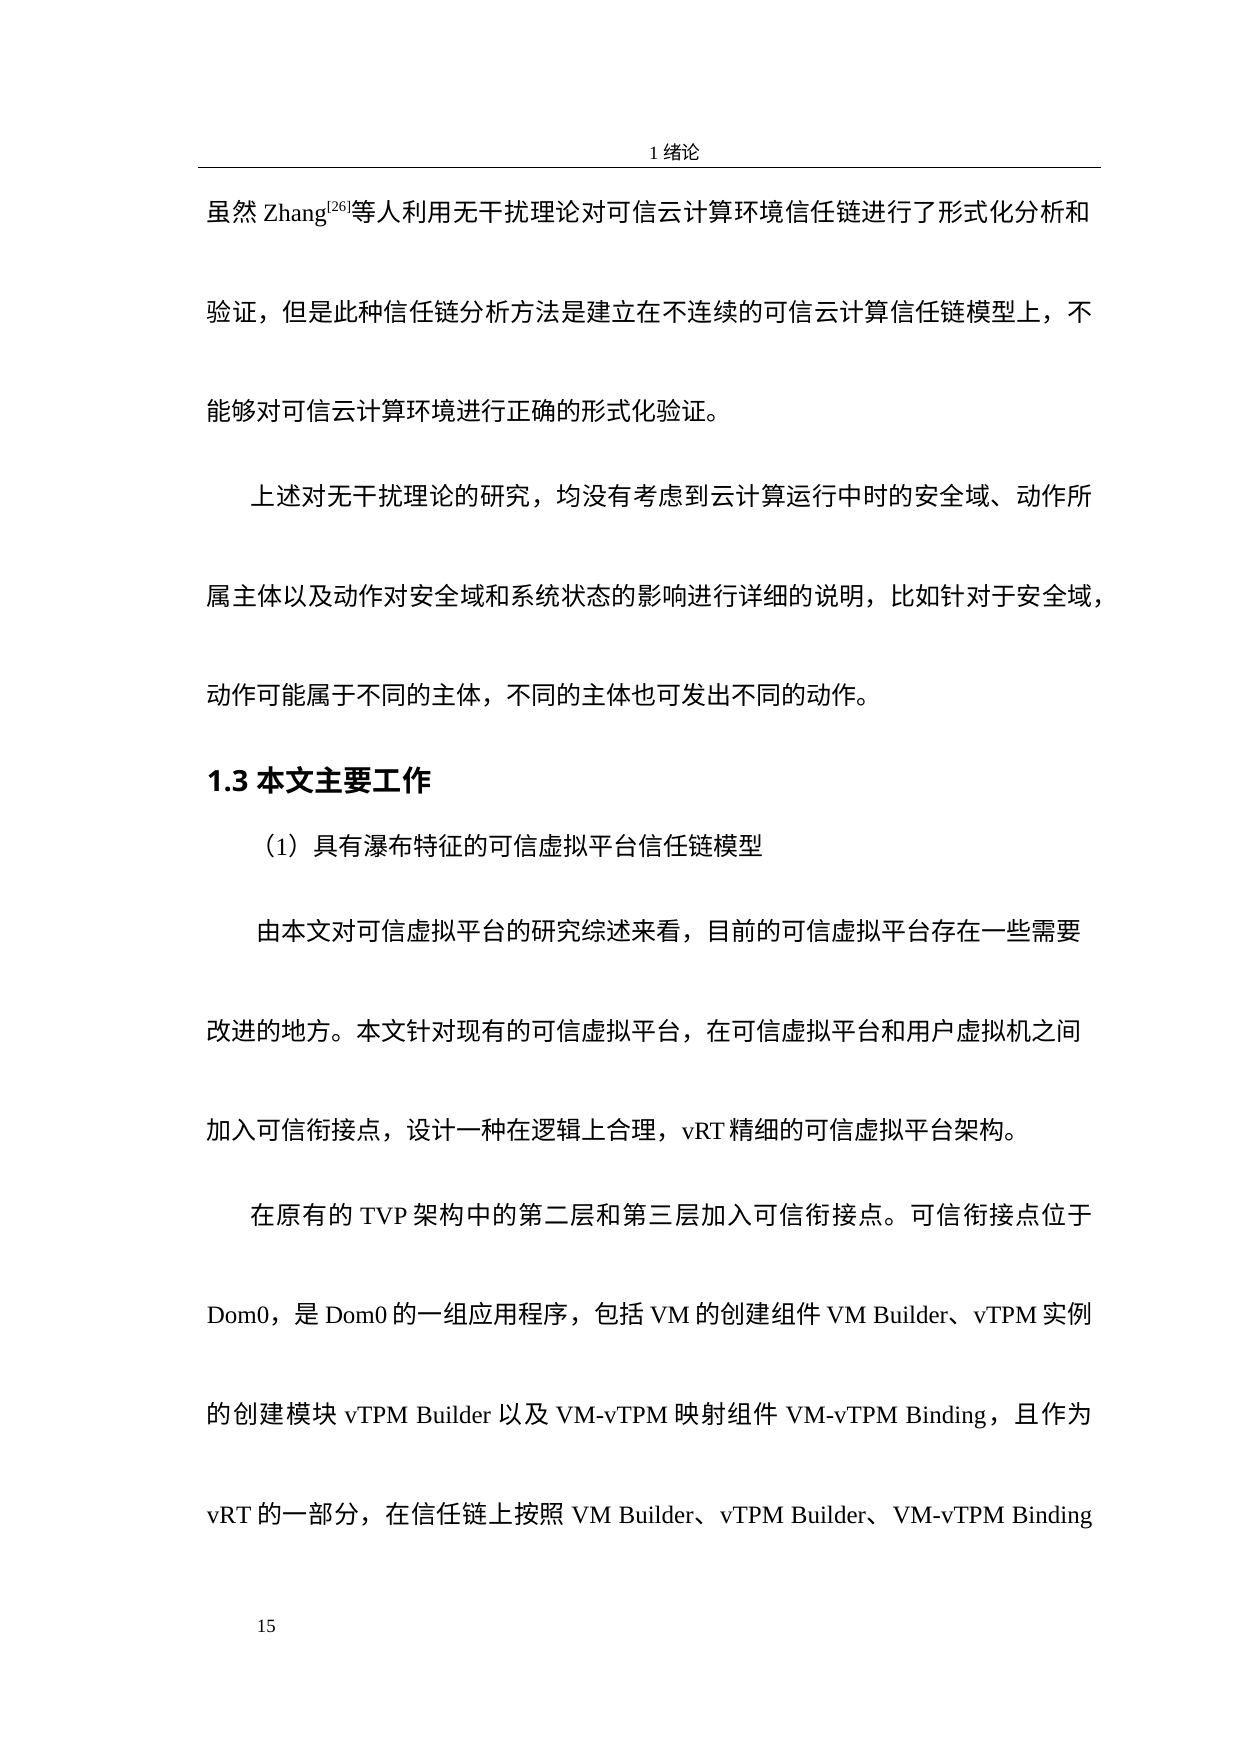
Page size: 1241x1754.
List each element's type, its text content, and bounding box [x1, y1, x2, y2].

text 上述对无干扰理论的研究，均没有考虑到云计算运行中时的安全域、动作所属主体以及动作对安全域和系统状态的影响进行详细的说明，比如针对于安全域，动作可能属于不同的主体，不同的主体也可发出不同的动作。 [207, 461, 1093, 727]
text 由本文对可信虚拟平台的研究综述来看，目前的可信虚拟平台存在一些需要改进的地方。本文针对现有的可信虚拟平台，在可信虚拟平台和用户虚拟机之间加入可信衔接点，设计一种在逻辑上合理，vRT精细的可信虚拟平台架构。 [207, 896, 1093, 1162]
list 具有瀑布特征的可信虚拟平台信任链模型 [207, 812, 1093, 878]
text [207, 177, 1093, 443]
subtitle 本文主要工作 [207, 745, 1093, 812]
